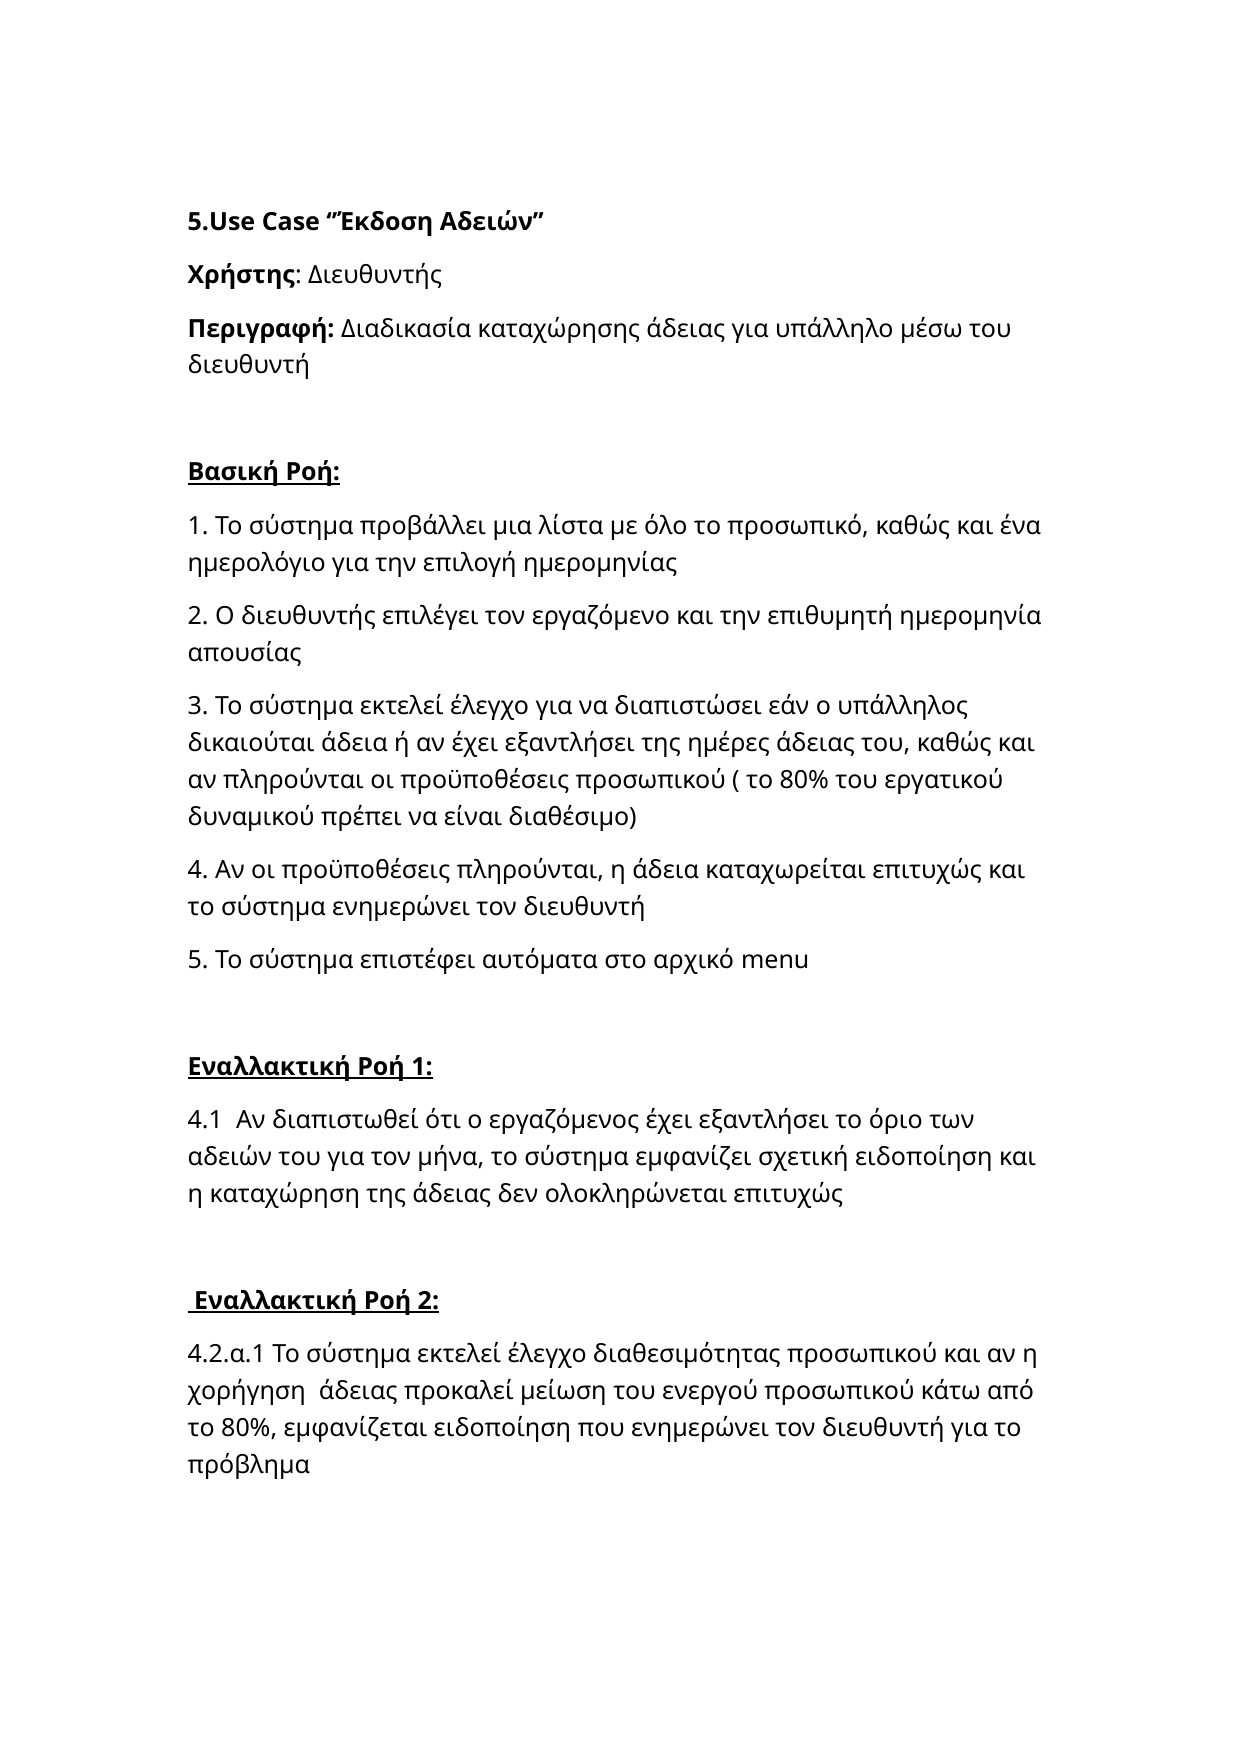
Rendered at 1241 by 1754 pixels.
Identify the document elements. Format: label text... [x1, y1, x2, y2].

text Εναλλακτική Ροή 2: [187, 1282, 1053, 1317]
text Χρήστης: Διευθυντής [187, 257, 1053, 291]
text Εναλλακτική Ροή 1: [187, 1049, 1053, 1083]
text 2. Ο διευθυντής επιλέγει τον εργαζόμενο και την επιθυμητή ημερομηνία απουσίας [187, 598, 1053, 668]
text 3. Το σύστημα εκτελεί έλεγχο για να διαπιστώσει εάν ο υπάλληλος δικαιούται άδεια ή αν έχει εξαντλήσει της ημέρες άδειας του, καθώς και αν πληρούνται οι προϋποθέσεις προσωπικού ( το 80% του εργατικού δυναμικού πρέπει να είναι διαθέσιμο) [187, 688, 1053, 832]
text 5.Use Case ‘’Έκδοση Αδειών’’ [187, 203, 1053, 237]
text 4. Αν οι προϋποθέσεις πληρούνται, η άδεια καταχωρείται επιτυχώς και το σύστημα ενημερώνει τον διευθυντή [187, 852, 1053, 922]
text 1. To σύστημα προβάλλει μια λίστα με όλο το προσωπικό, καθώς και ένα ημερολόγιο για την επιλογή ημερομηνίας [187, 507, 1053, 578]
text Βασική Ροή: [187, 454, 1053, 488]
text Περιγραφή: Διαδικασία καταχώρησης άδειας για υπάλληλο μέσω του διευθυντή [187, 310, 1053, 381]
text 5. Το σύστημα επιστέφει αυτόματα στο αρχικό menu [187, 942, 1053, 976]
text 4.2.α.1 Το σύστημα εκτελεί έλεγχο διαθεσιμότητας προσωπικού και αν η χορήγηση άδειας προκαλεί μείωση του ενεργού προσωπικού κάτω από το 80%, εμφανίζεται ειδοποίηση που ενημερώνει τον διευθυντή για το πρόβλημα [187, 1336, 1053, 1480]
text 4.1 Αν διαπιστωθεί ότι ο εργαζόμενος έχει εξαντλήσει το όριο των αδειών του για τον μήνα, το σύστημα εμφανίζει σχετική ειδοποίηση και η καταχώρηση της άδειας δεν ολοκληρώνεται επιτυχώς [187, 1102, 1053, 1210]
